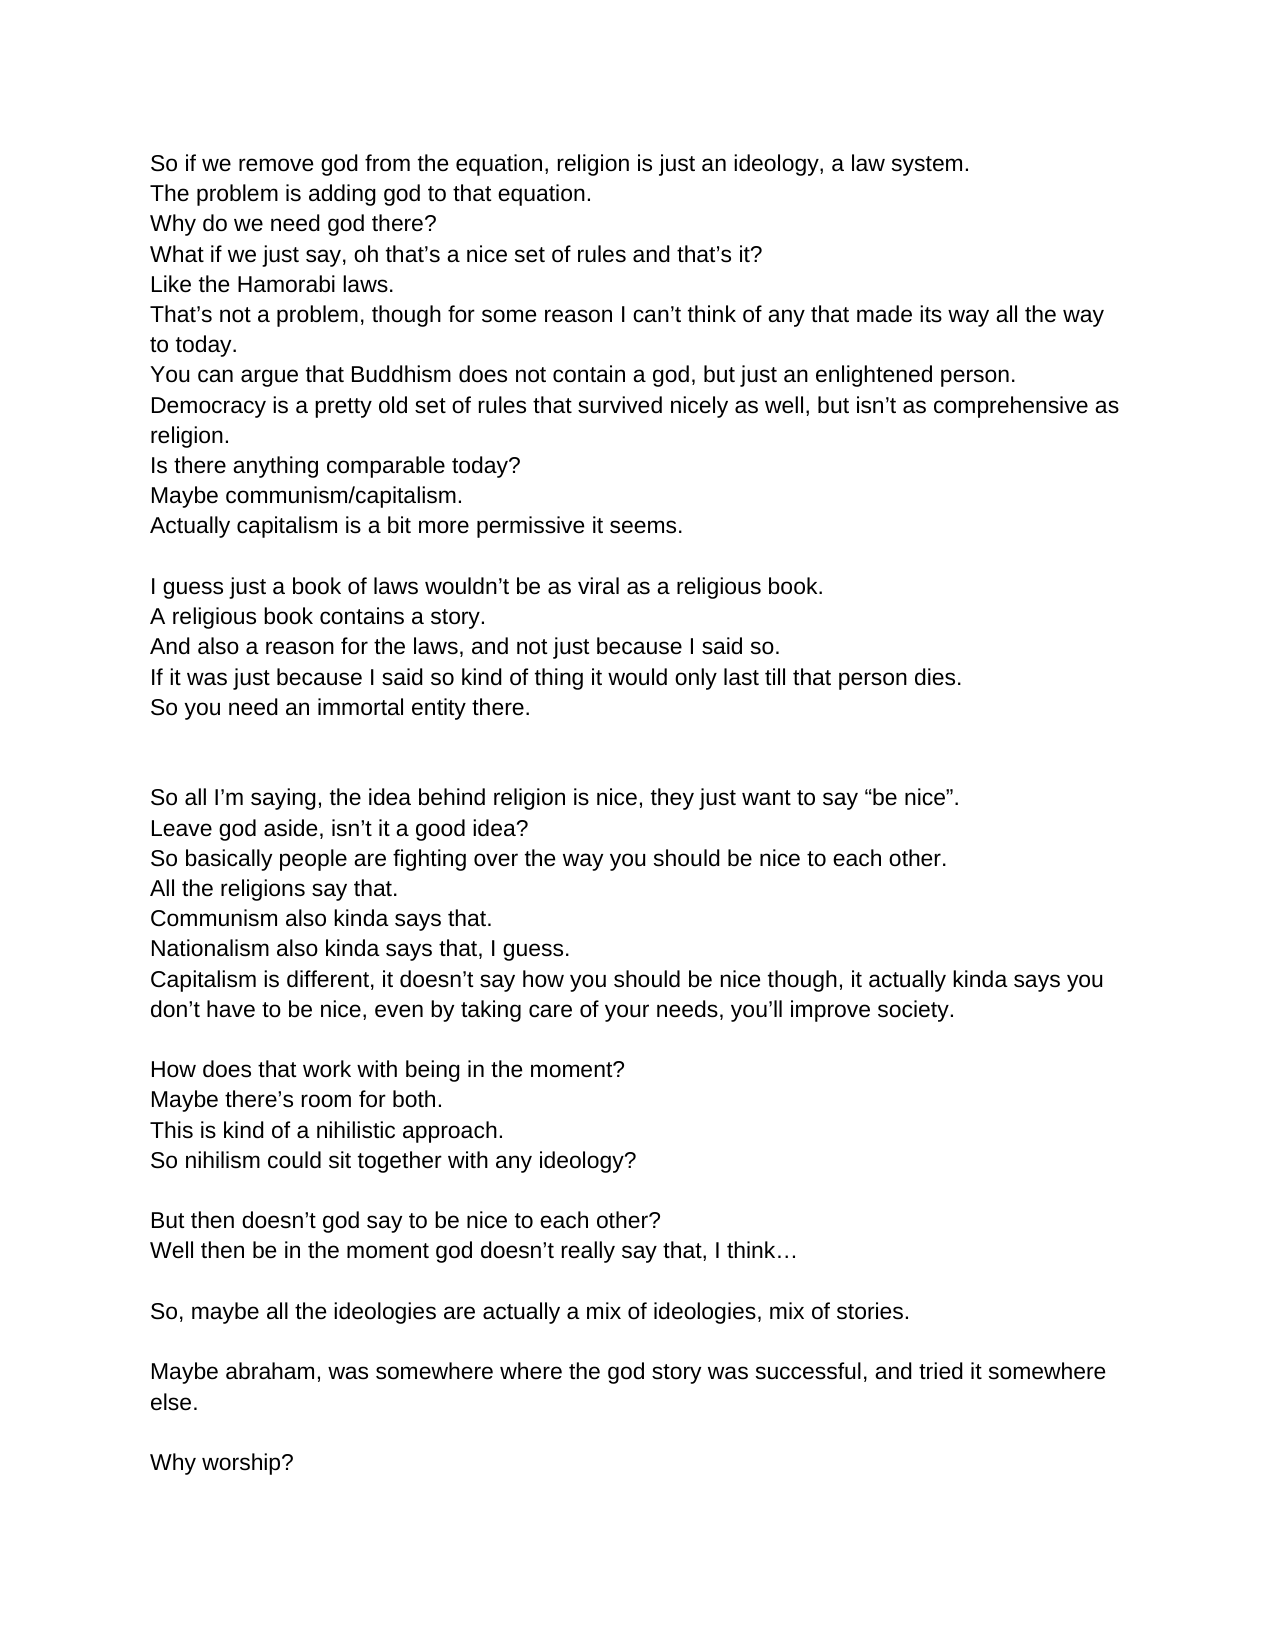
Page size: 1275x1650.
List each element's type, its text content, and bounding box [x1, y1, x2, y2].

text What if we just say, oh that’s a nice set of rules and that’s it? [150, 241, 1125, 267]
text So you need an immortal entity there. [150, 694, 1125, 720]
text So, maybe all the ideologies are actually a mix of ideologies, mix of stories. [150, 1298, 1125, 1324]
text You can argue that Buddhism does not contain a god, but just an enlightened person. [150, 361, 1125, 388]
text The problem is adding god to that equation. [150, 180, 1125, 207]
text Nationalism also kinda says that, I guess. [150, 935, 1125, 962]
text So all I’m saying, the idea behind religion is nice, they just want to say “be nice”. [150, 784, 1125, 811]
text So if we remove god from the equation, religion is just an ideology, a law system. [150, 150, 1125, 176]
text Maybe abraham, was somewhere where the god story was successful, and tried it somewhere else. [150, 1358, 1125, 1415]
text Like the Hamorabi laws. [150, 271, 1125, 297]
text Democracy is a pretty old set of rules that survived nicely as well, but isn’t as comprehensive as religion. [150, 392, 1125, 448]
text But then doesn’t god say to be nice to each other? [150, 1207, 1125, 1234]
text All the religions say that. [150, 875, 1125, 901]
text Is there anything comparable today? [150, 452, 1125, 478]
text And also a reason for the laws, and not just because I said so. [150, 633, 1125, 660]
text Maybe there’s room for both. [150, 1086, 1125, 1113]
text I guess just a book of laws wouldn’t be as viral as a religious book. [150, 573, 1125, 599]
text Why worship? [150, 1449, 1125, 1475]
text So basically people are fighting over the way you should be nice to each other. [150, 845, 1125, 871]
text A religious book contains a story. [150, 603, 1125, 629]
text Capitalism is different, it doesn’t say how you should be nice though, it actually kinda says you don’t have to be nice, even by taking care of your needs, you’ll improve society. [150, 966, 1125, 1022]
text Maybe communism/capitalism. [150, 482, 1125, 509]
text Leave god aside, isn’t it a good idea? [150, 814, 1125, 841]
text If it was just because I said so kind of thing it would only last till that person dies. [150, 663, 1125, 690]
text Well then be in the moment god doesn’t really say that, I think… [150, 1237, 1125, 1264]
text So nihilism could sit together with any ideology? [150, 1147, 1125, 1173]
text This is kind of a nihilistic approach. [150, 1117, 1125, 1143]
text Communism also kinda says that. [150, 905, 1125, 932]
text Actually capitalism is a bit more permissive it seems. [150, 512, 1125, 539]
text Why do we need god there? [150, 210, 1125, 237]
text That’s not a problem, though for some reason I can’t think of any that made its way all the way to today. [150, 301, 1125, 358]
text How does that work with being in the moment? [150, 1056, 1125, 1083]
